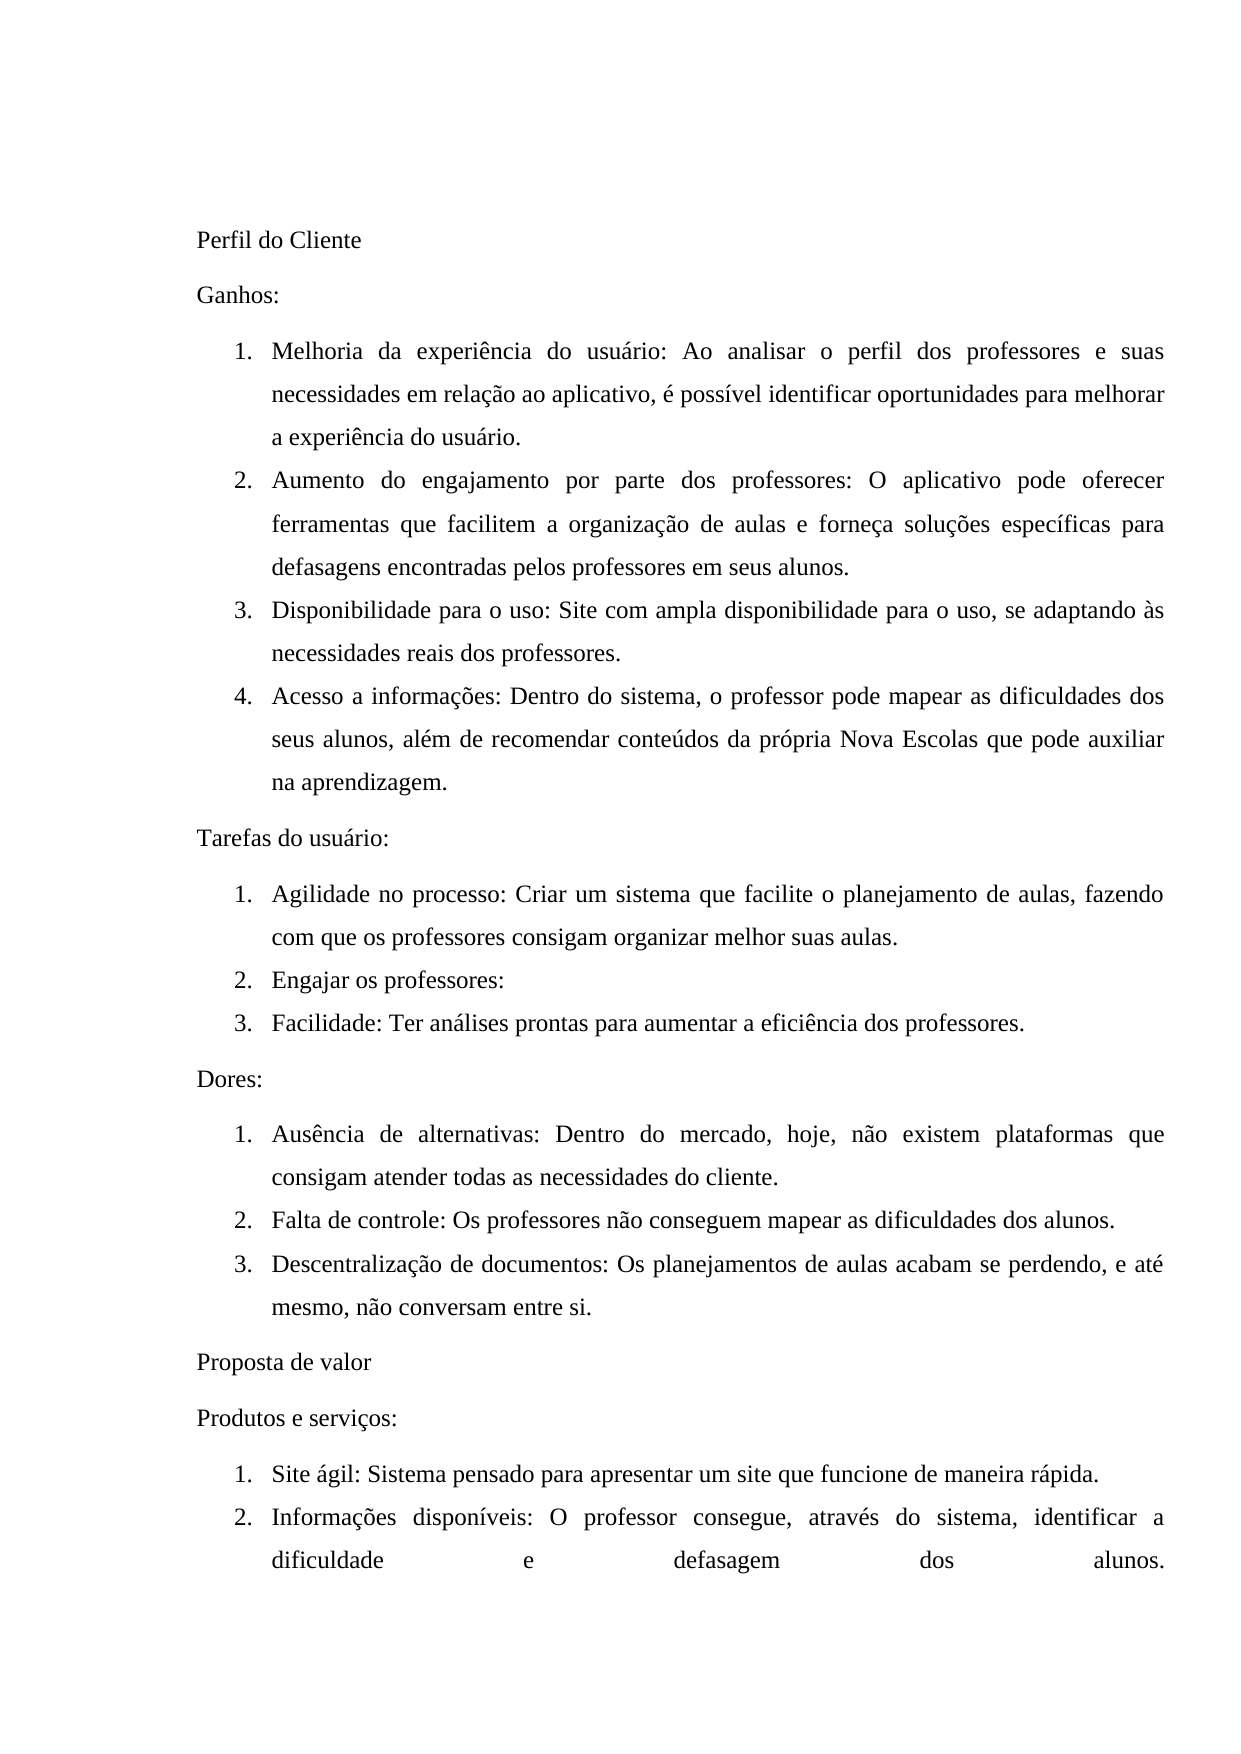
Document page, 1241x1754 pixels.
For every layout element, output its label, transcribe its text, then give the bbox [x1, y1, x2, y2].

list Disponibilidade para o uso: Site com ampla disponibilidade para o uso, se adaptando às necessidades reais dos professores. [234, 595, 1165, 667]
text Perfil do Cliente [121, 225, 1165, 254]
text Ganhos: [121, 281, 1165, 309]
text Dores: [121, 1064, 1165, 1092]
list Melhoria da experiência do usuário: Ao analisar o perfil dos professores e suas necessidades em relação ao aplicativo, é possível identificar oportunidades para melhorar a experiência do usuário. [234, 336, 1165, 451]
list Descentralização de documentos: Os planejamentos de aulas acabam se perdendo, e até mesmo, não conversam entre si. [234, 1249, 1165, 1321]
list Informações disponíveis: O professor consegue, através do sistema, identificar a dificuldade e defasagem dos alunos. [234, 1502, 1165, 1617]
text Produtos e serviços: [121, 1403, 1165, 1432]
text Tarefas do usuário: [121, 823, 1165, 852]
list Agilidade no processo: Criar um sistema que facilite o planejamento de aulas, fazendo com que os professores consigam organizar melhor suas aulas. [234, 879, 1165, 951]
list Facilidade: Ter análises prontas para aumentar a eficiência dos professores. [234, 1008, 1165, 1037]
list Ausência de alternativas: Dentro do mercado, hoje, não existem plataformas que consigam atender todas as necessidades do cliente. [234, 1119, 1165, 1191]
list Falta de controle: Os professores não conseguem mapear as dificuldades dos alunos. [234, 1206, 1165, 1234]
list Acesso a informações: Dentro do sistema, o professor pode mapear as dificuldades dos seus alunos, além de recomendar conteúdos da própria Nova Escolas que pode auxiliar na aprendizagem. [234, 681, 1165, 796]
list Engajar os professores: [234, 965, 1165, 994]
list Site ágil: Sistema pensado para apresentar um site que funcione de maneira rápida. [234, 1459, 1165, 1487]
text Proposta de valor [121, 1347, 1165, 1376]
list Aumento do engajamento por parte dos professores: O aplicativo pode oferecer ferramentas que facilitem a organização de aulas e forneça soluções específicas para defasagens encontradas pelos professores em seus alunos. [234, 466, 1165, 581]
